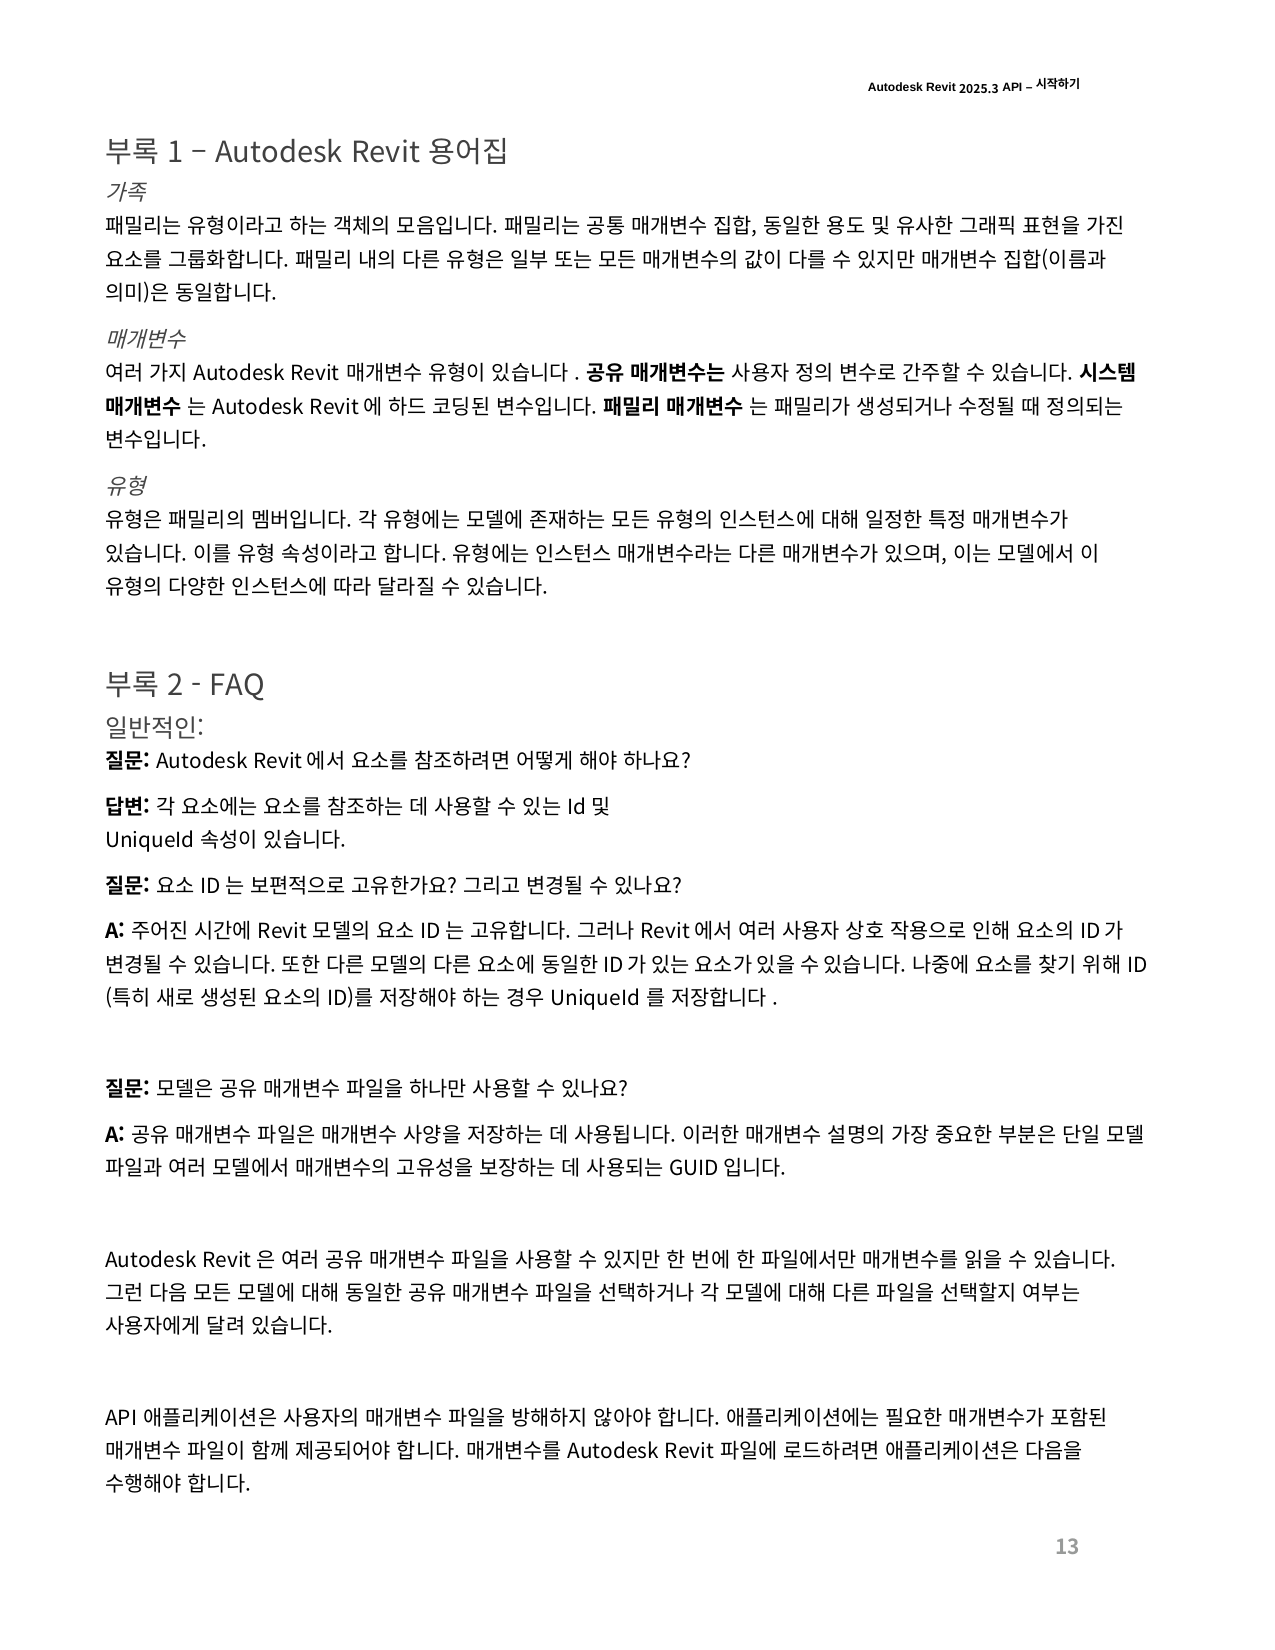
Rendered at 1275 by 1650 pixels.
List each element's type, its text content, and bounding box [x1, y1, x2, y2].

text 질문: 요소 ID는 보편적으로 고유한가요? 그리고 변경될 수 있나요? [105, 869, 1155, 899]
text 질문: Autodesk Revit에서 요소를 참조하려면 어떻게 해야 하나요? [105, 744, 1155, 774]
text A: 주어진 시간에 Revit 모델의 요소 ID는 고유합니다. 그러나 Revit에서 여러 사용자 상호 작용으로 인해 요소의 ID가 변경될 수 있습니다. 또한 다른 모델의 다른 요소에 동일한 ID가 있는 요소가 있을 수 있습니다. 나중에 요소를 찾기 위해 ID(특히 새로 생성된 요소의 ID)를 저장해야 하는 경우 UniqueId 를 저장합니다 . [105, 915, 1155, 1011]
text 패밀리는 유형이라고 하는 객체의 모음입니다. 패밀리는 공통 매개변수 집합, 동일한 용도 및 유사한 그래픽 표현을 가진 요소를 그룹화합니다. 패밀리 내의 다른 유형은 일부 또는 모든 매개변수의 값이 다를 수 있지만 매개변수 집합(이름과 의미)은 동일합니다. [105, 210, 1155, 306]
text 유형은 패밀리의 멤버입니다. 각 유형에는 모델에 존재하는 모든 유형의 인스턴스에 대해 일정한 특정 매개변수가 있습니다. 이를 유형 속성이라고 합니다. 유형에는 인스턴스 매개변수라는 다른 매개변수가 있으며, 이는 모델에서 이 유형의 다양한 인스턴스에 따라 달라질 수 있습니다. [105, 504, 1155, 600]
subtitle 가족 [105, 175, 1155, 207]
text API 애플리케이션은 사용자의 매개변수 파일을 방해하지 않아야 합니다. 애플리케이션에는 필요한 매개변수가 포함된 매개변수 파일이 함께 제공되어야 합니다. 매개변수를 Autodesk Revit 파일에 로드하려면 애플리케이션은 다음을 수행해야 합니다. [105, 1401, 1155, 1498]
subtitle 유형 [105, 469, 1155, 501]
subtitle 부록 1 – Autodesk Revit 용어집 [105, 128, 1155, 171]
text Autodesk Revit은 여러 공유 매개변수 파일을 사용할 수 있지만 한 번에 한 파일에서만 매개변수를 읽을 수 있습니다. 그런 다음 모든 모델에 대해 동일한 공유 매개변수 파일을 선택하거나 각 모델에 대해 다른 파일을 선택할지 여부는 사용자에게 달려 있습니다. [105, 1243, 1155, 1340]
text A: 공유 매개변수 파일은 매개변수 사양을 저장하는 데 사용됩니다. 이러한 매개변수 설명의 가장 중요한 부분은 단일 모델 파일과 여러 모델에서 매개변수의 고유성을 보장하는 데 사용되는 GUID입니다. [105, 1118, 1155, 1182]
subtitle 부록 2 - FAQ [105, 662, 1155, 704]
subtitle 매개변수 [105, 322, 1155, 353]
text 답변: 각 요소에는 요소를 참조하는 데 사용할 수 있는 Id 및 UniqueId 속성이 있습니다. [105, 790, 1155, 853]
text 질문: 모델은 공유 매개변수 파일을 하나만 사용할 수 있나요? [105, 1073, 1155, 1103]
text 여러 가지 Autodesk Revit 매개변수 유형이 있습니다 . 공유 매개변수는 사용자 정의 변수로 간주할 수 있습니다. 시스템 매개변수 는 Autodesk Revit에 하드 코딩된 변수입니다. 패밀리 매개변수 는 패밀리가 생성되거나 수정될 때 정의되는 변수입니다. [105, 357, 1155, 453]
subtitle 일반적인: [105, 708, 1155, 744]
